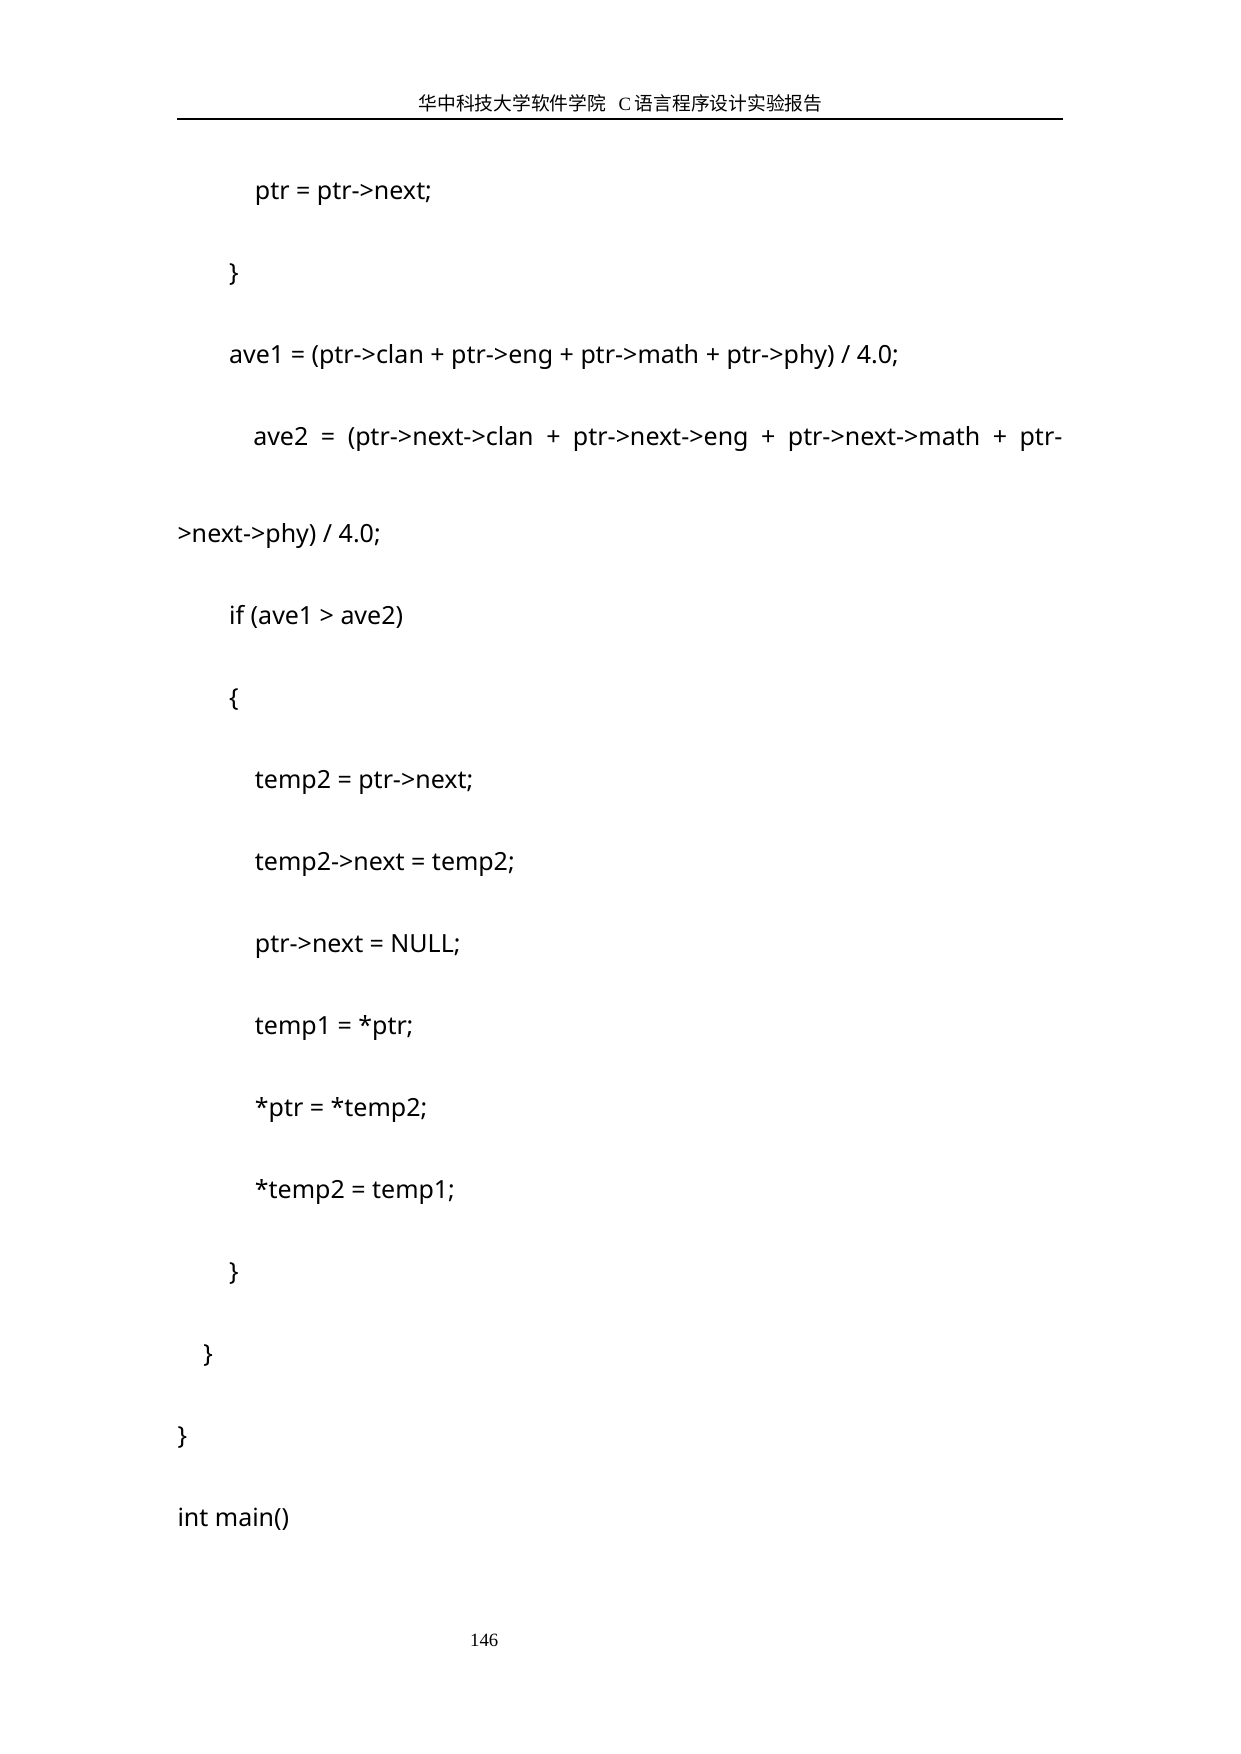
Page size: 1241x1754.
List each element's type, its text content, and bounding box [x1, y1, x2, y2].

list ave2 = (ptr->next->clan + ptr->next->eng + ptr->next->math + ptr->next->phy) / 4.0; [177, 403, 1063, 566]
list } [177, 239, 1063, 304]
list { [177, 664, 1063, 729]
list temp2 = ptr->next; [177, 746, 1063, 811]
list temp2->next = temp2; [177, 828, 1063, 893]
list temp1 = *ptr; [177, 992, 1063, 1057]
list } [177, 1402, 1063, 1467]
list } [177, 1238, 1063, 1303]
list *temp2 = temp1; [177, 1156, 1063, 1221]
list int main() [177, 1484, 1063, 1549]
list ptr->next = NULL; [177, 910, 1063, 975]
list if (ave1 > ave2) [177, 582, 1063, 647]
list *ptr = *temp2; [177, 1074, 1063, 1139]
list ave1 = (ptr->clan + ptr->eng + ptr->math + ptr->phy) / 4.0; [177, 321, 1063, 386]
list ptr = ptr->next; [177, 157, 1063, 222]
list } [177, 1320, 1063, 1385]
